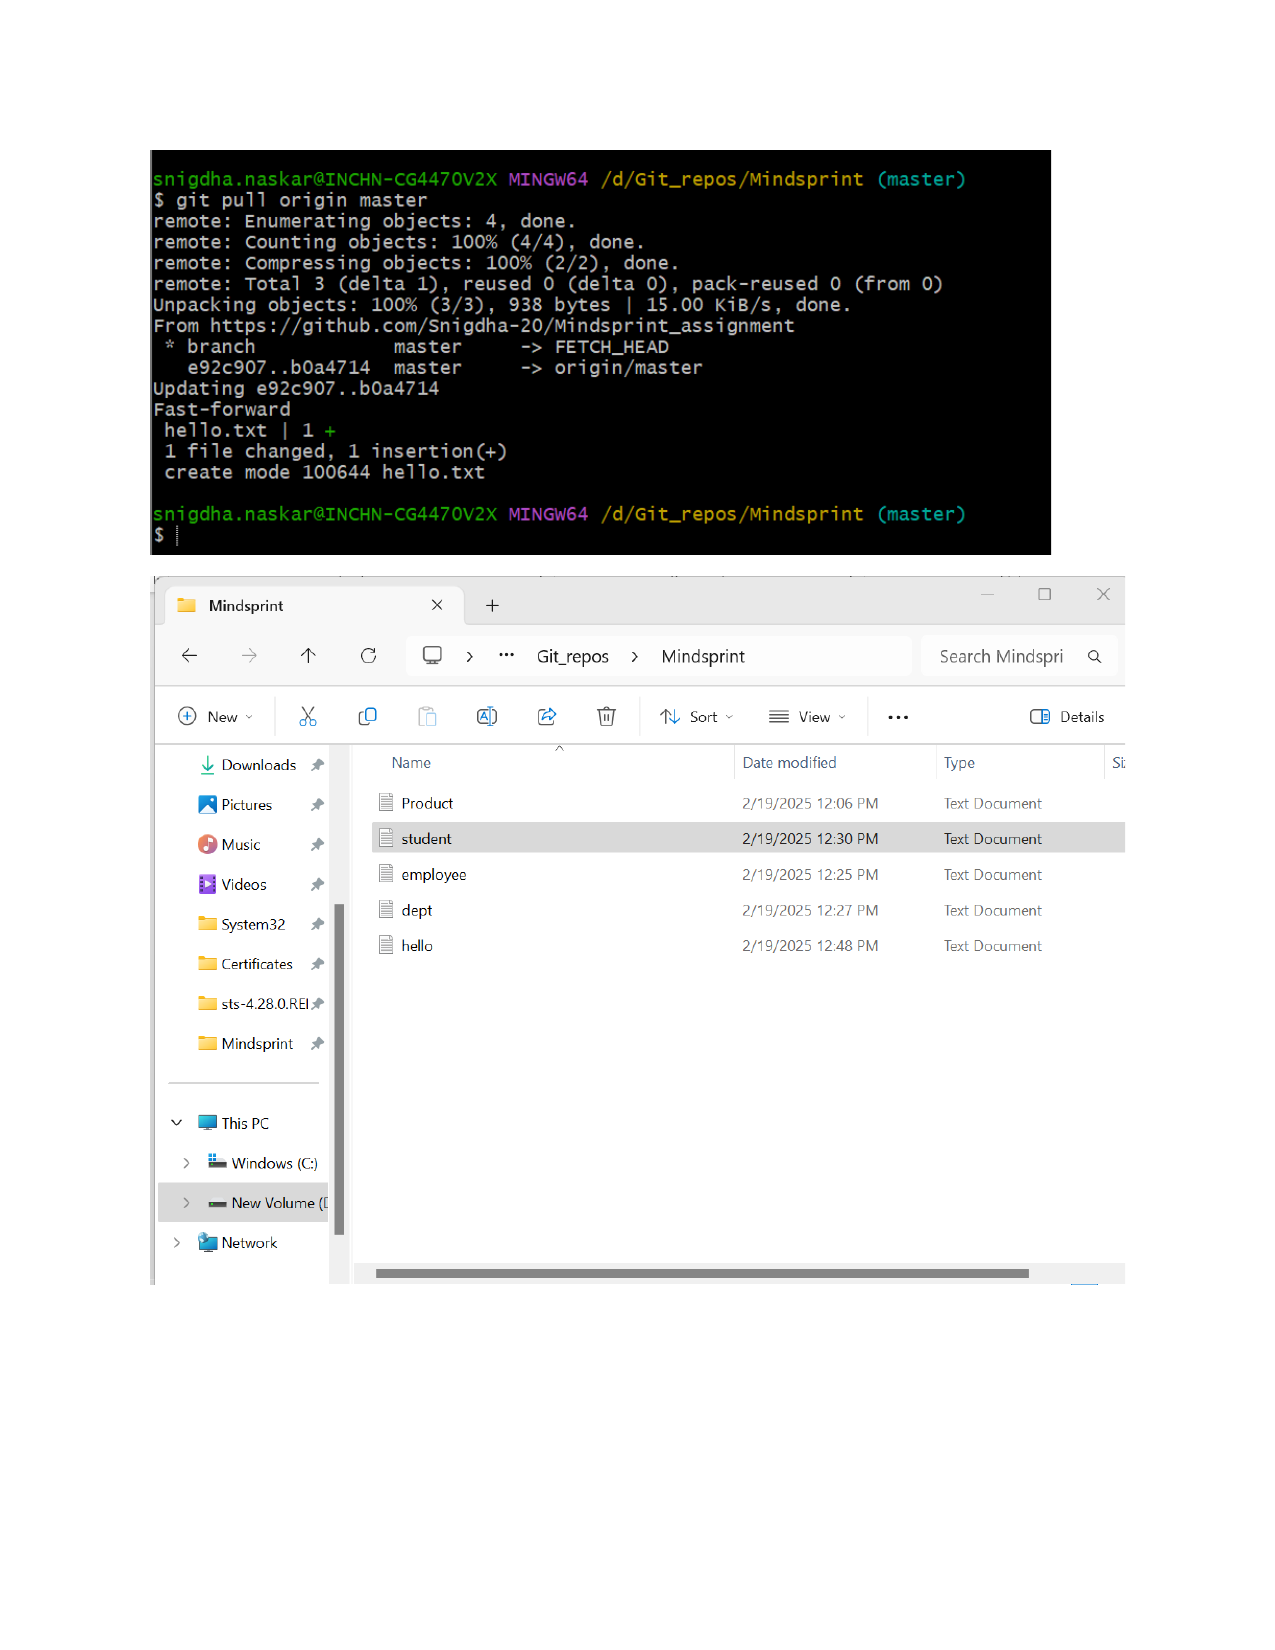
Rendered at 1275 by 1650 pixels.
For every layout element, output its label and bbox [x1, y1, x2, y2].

picture [150, 576, 1125, 1285]
picture [150, 150, 1052, 555]
